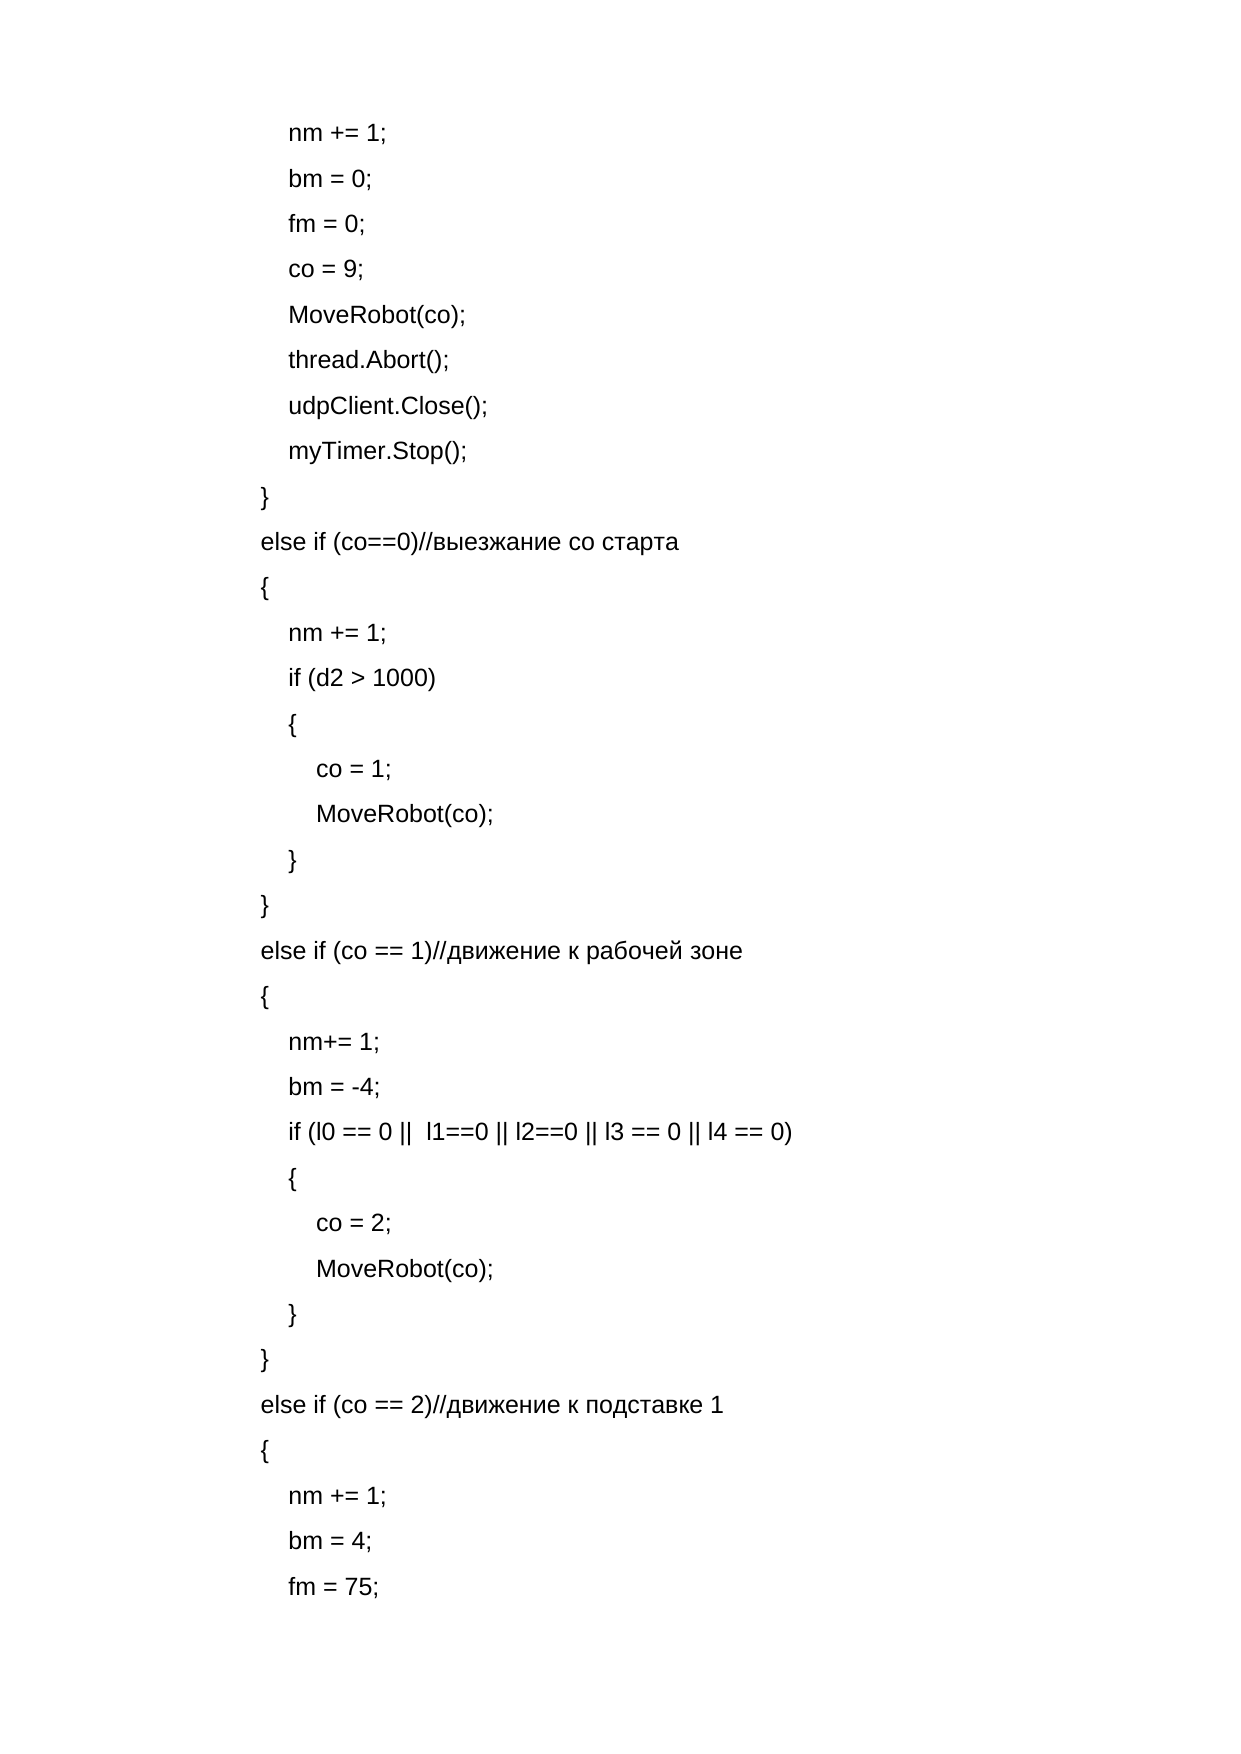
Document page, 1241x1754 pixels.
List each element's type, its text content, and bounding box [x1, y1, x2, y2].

text { [177, 981, 1152, 1010]
text { [177, 1163, 1152, 1191]
text MoveRobot(co); [177, 799, 1152, 828]
text bm = 0; [177, 163, 1152, 192]
text } [177, 845, 1152, 873]
text co = 1; [177, 754, 1152, 783]
text { [177, 708, 1152, 737]
text fm = 0; [177, 209, 1152, 238]
text else if (co == 2)//движение к подставке 1 [177, 1390, 1152, 1418]
text MoveRobot(co); [177, 1253, 1152, 1282]
text } [177, 1344, 1152, 1373]
text if (l0 == 0 || l1==0 || l2==0 || l3 == 0 || l4 == 0) [177, 1117, 1152, 1146]
text co = 9; [177, 254, 1152, 283]
text } [177, 481, 1152, 510]
text co = 2; [177, 1208, 1152, 1237]
text { [177, 1435, 1152, 1464]
text fm = 75; [177, 1571, 1152, 1600]
text { [177, 572, 1152, 601]
text udpClient.Close(); [177, 391, 1152, 419]
text bm = 4; [177, 1526, 1152, 1555]
text } [177, 1299, 1152, 1328]
text if (d2 > 1000) [177, 663, 1152, 692]
text nm += 1; [177, 118, 1152, 147]
text thread.Abort(); [177, 345, 1152, 374]
text else if (co == 1)//движение к рабочей зоне [177, 936, 1152, 964]
text } [177, 890, 1152, 919]
text nm+= 1; [177, 1026, 1152, 1055]
text bm = -4; [177, 1072, 1152, 1101]
text MoveRobot(co); [177, 300, 1152, 328]
text nm += 1; [177, 618, 1152, 646]
text nm += 1; [177, 1481, 1152, 1509]
text else if (co==0)//выезжание со старта [177, 527, 1152, 556]
text myTimer.Stop(); [177, 436, 1152, 465]
